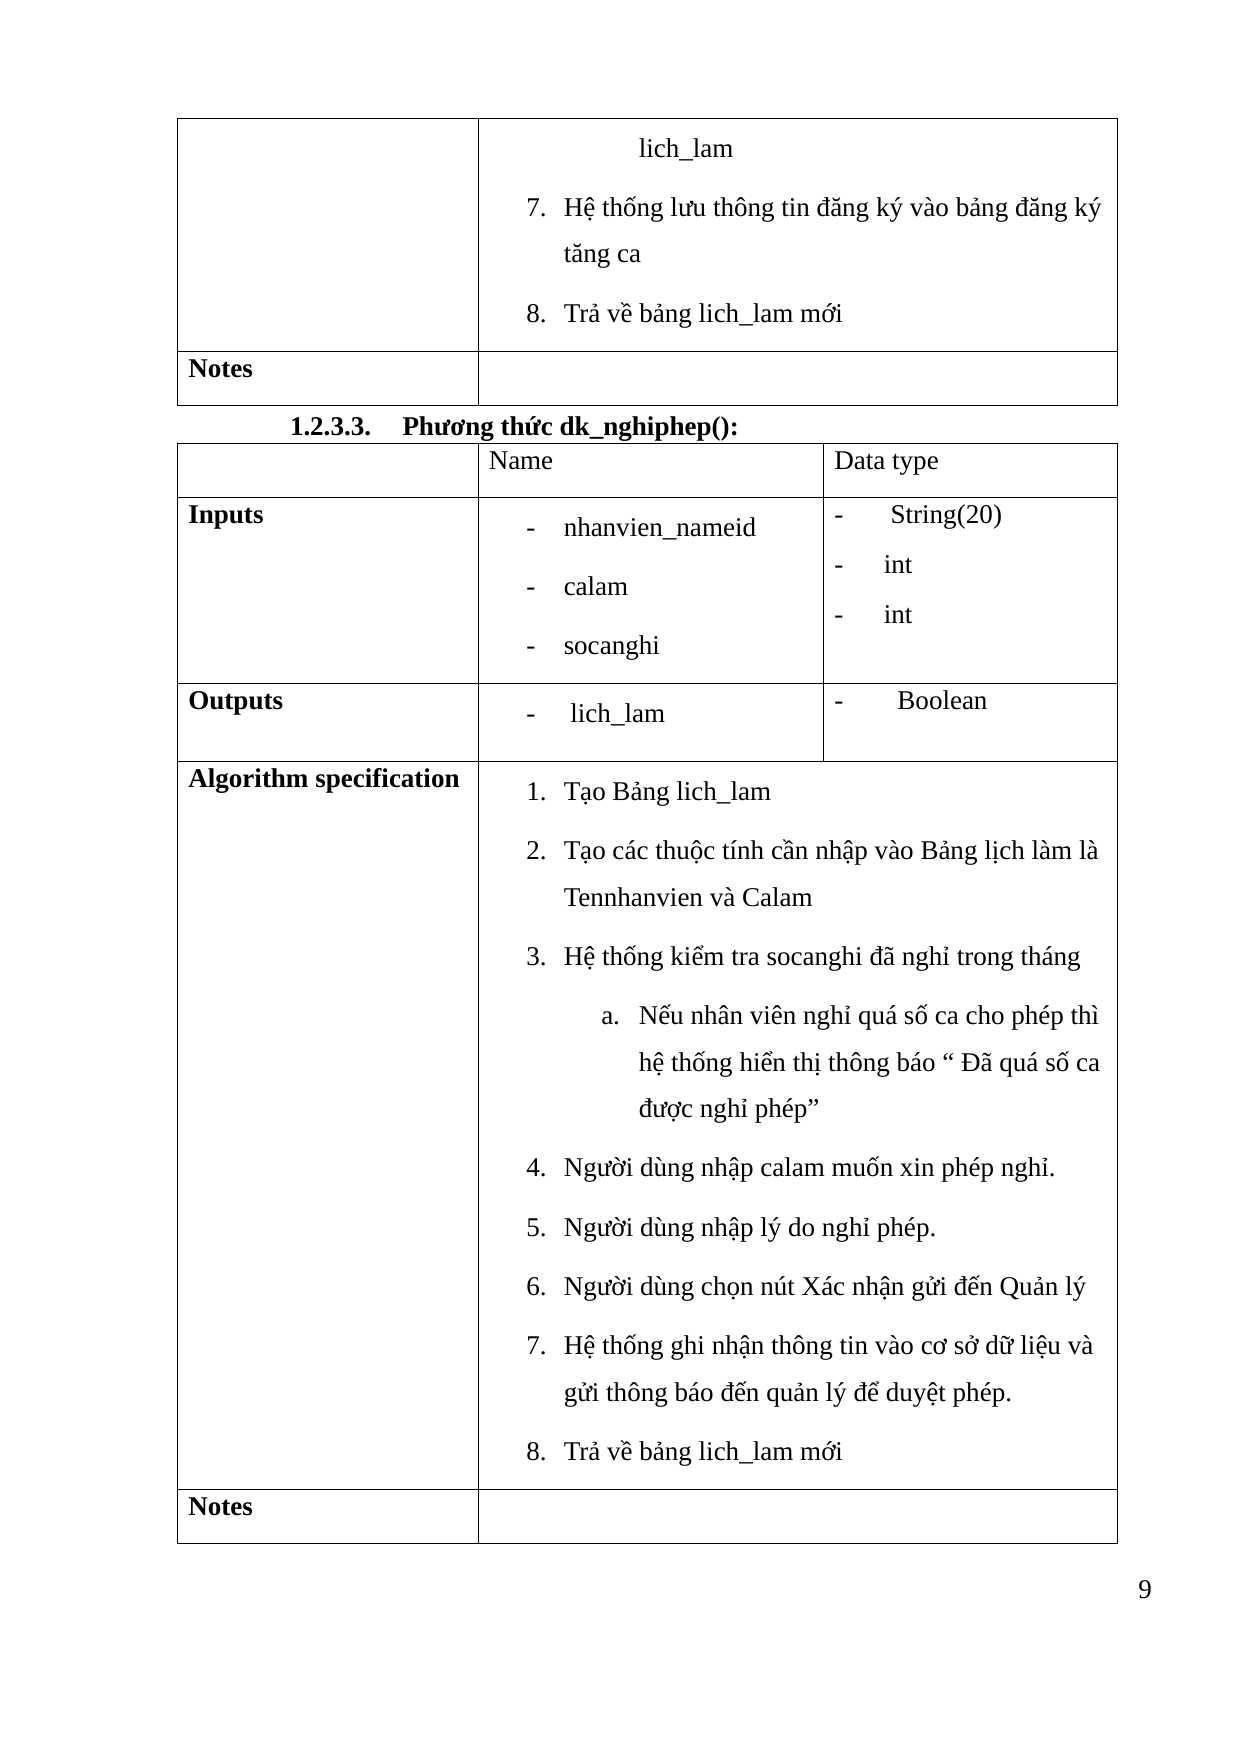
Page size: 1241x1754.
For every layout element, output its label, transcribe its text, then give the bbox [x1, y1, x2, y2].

subtitle Phương thức dk_nghiphep(): [200, 410, 1152, 441]
table_cell [479, 352, 1117, 404]
table_cell Notes [178, 1490, 478, 1543]
table_cell nhanvien_nameid calam socanghi [479, 498, 823, 683]
table_cell Inputs [178, 498, 478, 683]
table_cell Tạo Bảng lich_lam Tạo các thuộc tính cần nhập vào Bảng lịch làm là Tennhanvien và Calam Hệ thống kiểm tra socanghi đã nghỉ trong tháng Nếu nhân viên nghỉ quá số ca cho phép thì hệ thống hiển thị thông báo “ Đã quá số ca được nghỉ phép” Người dùng nhập calam muốn xin phép nghỉ. Người dùng nhập lý do nghỉ phép. Người dùng chọn nút Xác nhận gửi đến Quản lý Hệ thống ghi nhận thông tin vào cơ sở dữ liệu và gửi thông báo đến quản lý để duyệt phép. Trả về bảng lich_lam mới [479, 762, 1117, 1489]
table_header Name [479, 444, 823, 497]
table_cell Notes [178, 352, 478, 404]
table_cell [178, 119, 478, 351]
table_cell lich_lam [479, 684, 823, 761]
table_cell [479, 1490, 1117, 1543]
table_cell Algorithm specification [178, 762, 478, 1489]
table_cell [479, 119, 1117, 351]
table_cell - Boolean [824, 684, 1117, 761]
table_cell - String(20) - int - int [824, 498, 1117, 683]
table_header Data type [824, 444, 1117, 497]
table_header [178, 444, 478, 497]
table_cell Outputs [178, 684, 478, 761]
